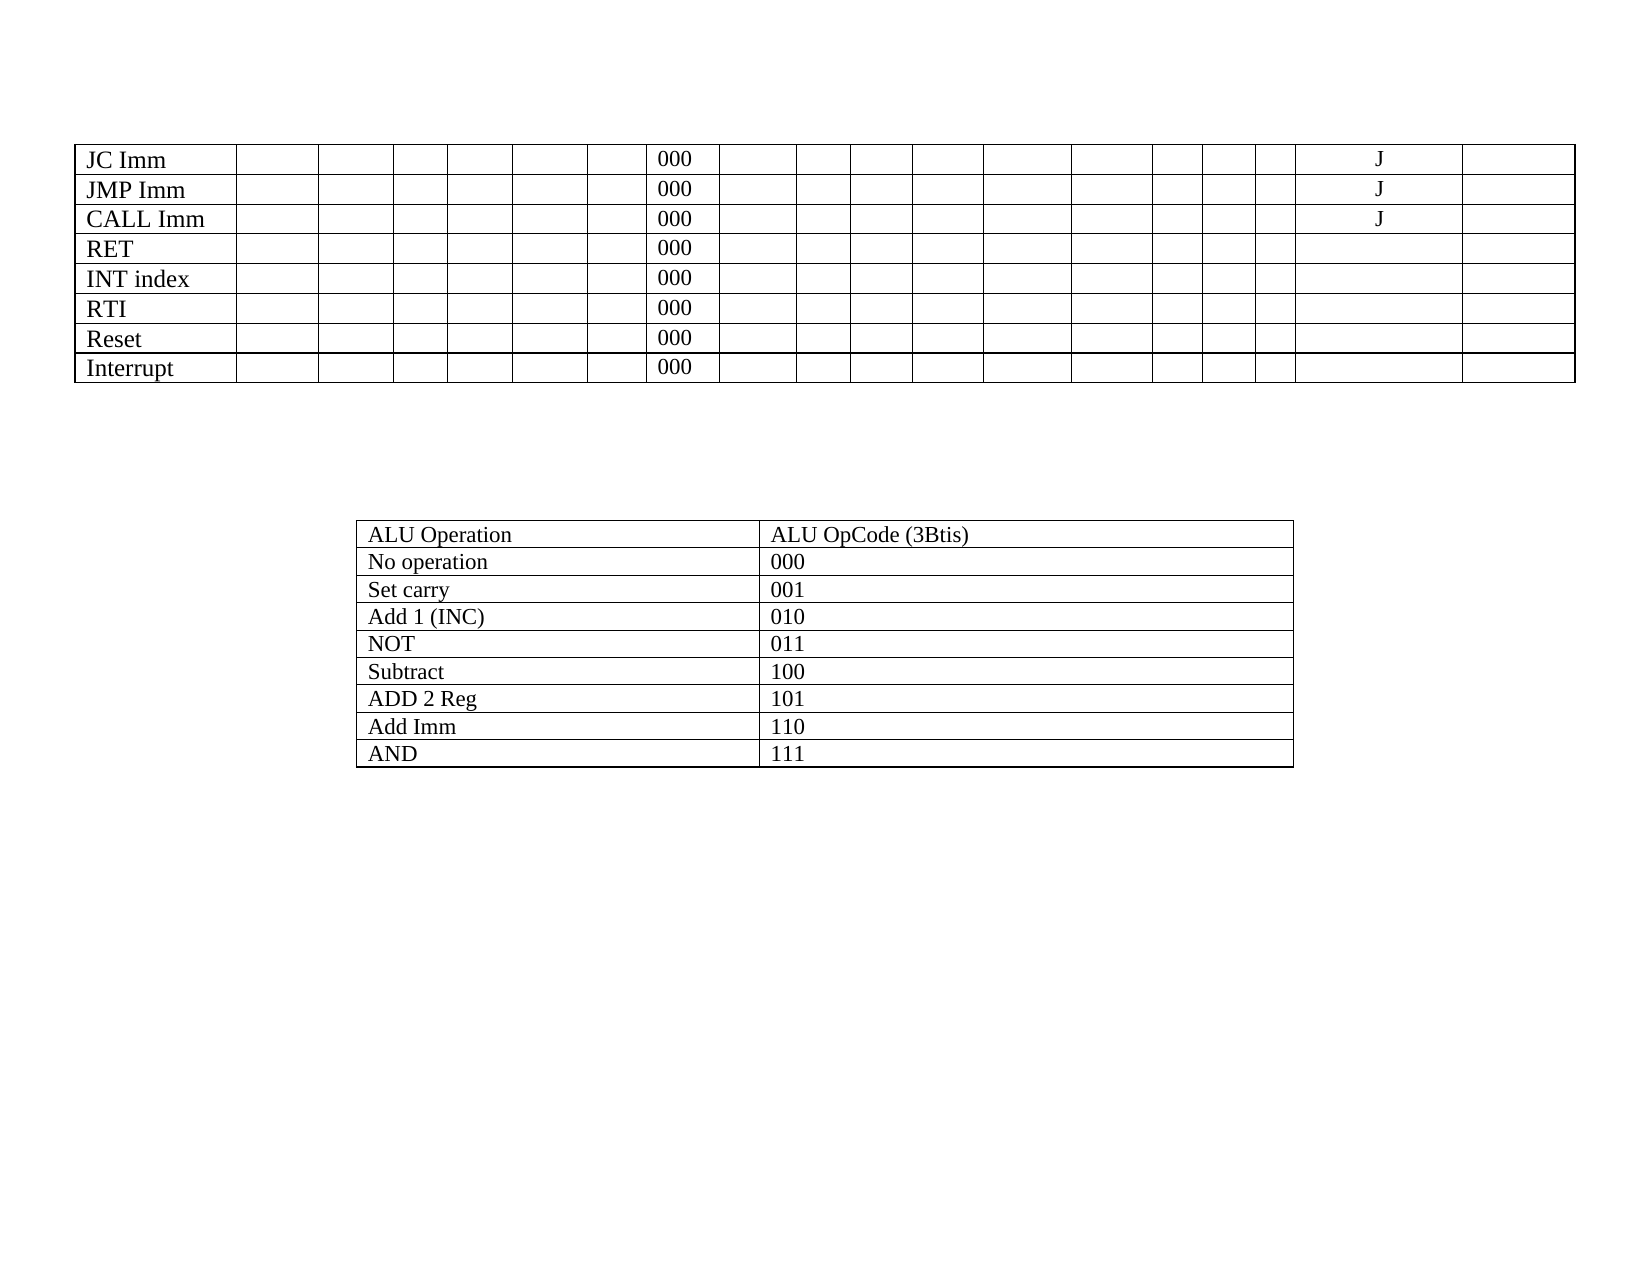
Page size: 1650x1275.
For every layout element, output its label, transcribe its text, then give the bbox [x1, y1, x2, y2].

table_cell 000 [647, 145, 719, 174]
table_cell [797, 145, 850, 174]
table_cell [1153, 175, 1202, 203]
table_cell [319, 294, 393, 323]
table_cell ADD 2 Reg [357, 685, 759, 712]
table_cell [720, 324, 796, 352]
table_cell 000 [647, 175, 719, 203]
table_cell Interrupt [76, 354, 236, 382]
table_cell 100 [760, 658, 1293, 684]
table_cell 000 [647, 234, 719, 263]
table_cell [1256, 354, 1295, 382]
table_cell [851, 264, 912, 293]
table_cell [851, 294, 912, 323]
table_cell [797, 354, 850, 382]
table_cell [797, 324, 850, 352]
table_cell [1296, 294, 1462, 323]
table_cell [984, 234, 1071, 263]
table_cell [237, 294, 318, 323]
table_cell Subtract [357, 658, 759, 684]
table_cell [513, 294, 587, 323]
table_cell [1072, 264, 1152, 293]
table_cell [1203, 145, 1255, 174]
table_cell [797, 175, 850, 203]
table_cell No operation [357, 548, 759, 575]
table_cell 000 [760, 548, 1293, 575]
table_cell [448, 324, 512, 352]
table_cell [394, 145, 447, 174]
table_cell [1463, 354, 1574, 382]
table_cell [913, 205, 983, 233]
table_cell [319, 264, 393, 293]
table_cell 001 [760, 576, 1293, 602]
table_cell 000 [647, 264, 719, 293]
table_cell [394, 294, 447, 323]
table_cell [851, 234, 912, 263]
table_cell [237, 205, 318, 233]
table_cell [1153, 264, 1202, 293]
table_cell [1256, 145, 1295, 174]
table_cell [237, 324, 318, 352]
table_cell [237, 175, 318, 203]
table_cell [513, 205, 587, 233]
table_cell [588, 145, 646, 174]
table_cell [1256, 324, 1295, 352]
table_cell [1203, 234, 1255, 263]
table_cell [913, 294, 983, 323]
table_cell CALL Imm [76, 205, 236, 233]
table_cell [1256, 205, 1295, 233]
table_cell Reset [76, 324, 236, 352]
table_cell [913, 175, 983, 203]
table_cell [448, 175, 512, 203]
table_cell [1153, 205, 1202, 233]
table_cell 000 [647, 205, 719, 233]
table_cell [394, 354, 447, 382]
table_cell [319, 324, 393, 352]
table_cell [1463, 145, 1574, 174]
table_cell [851, 324, 912, 352]
table_cell [448, 234, 512, 263]
table_cell [1296, 234, 1462, 263]
table_cell [984, 324, 1071, 352]
table_cell [448, 354, 512, 382]
table_cell [984, 145, 1071, 174]
table_cell J [1296, 205, 1462, 233]
table_cell [588, 175, 646, 203]
table_cell [797, 205, 850, 233]
table_cell [513, 324, 587, 352]
table_cell 000 [647, 354, 719, 382]
table_cell [913, 234, 983, 263]
table_cell [913, 354, 983, 382]
table_cell [588, 205, 646, 233]
table_cell [1203, 264, 1255, 293]
table_cell Set carry [357, 576, 759, 602]
table_cell [1072, 234, 1152, 263]
table_cell RET [76, 234, 236, 263]
table_cell [851, 175, 912, 203]
table_cell Add Imm [357, 713, 759, 739]
table_cell [394, 324, 447, 352]
table_cell [720, 205, 796, 233]
table_cell [394, 234, 447, 263]
table_cell [448, 205, 512, 233]
table_cell [588, 234, 646, 263]
table_cell [1203, 324, 1255, 352]
table_cell [1203, 205, 1255, 233]
table_cell [1072, 294, 1152, 323]
table_cell [1463, 294, 1574, 323]
table_cell [1463, 264, 1574, 293]
table_cell [394, 205, 447, 233]
table_cell AND [357, 740, 759, 766]
table_cell [720, 234, 796, 263]
table_cell [851, 145, 912, 174]
table_cell [984, 264, 1071, 293]
table_cell [984, 205, 1071, 233]
table_cell [319, 354, 393, 382]
table_cell [319, 145, 393, 174]
table_cell [394, 264, 447, 293]
table_cell [1463, 175, 1574, 203]
table_cell 101 [760, 685, 1293, 712]
table_header ALU OpCode (3Btis) [760, 521, 1293, 547]
table_cell 010 [760, 603, 1293, 629]
table_cell [513, 175, 587, 203]
table_cell [1256, 175, 1295, 203]
table_cell 111 [760, 740, 1293, 766]
table_cell [797, 234, 850, 263]
table_cell [588, 354, 646, 382]
table_cell [913, 324, 983, 352]
table_cell [1072, 175, 1152, 203]
table_cell [319, 205, 393, 233]
table_cell [394, 175, 447, 203]
table_cell [984, 294, 1071, 323]
table_cell [797, 294, 850, 323]
table_cell [851, 354, 912, 382]
table_cell [513, 145, 587, 174]
table_cell [1296, 354, 1462, 382]
table_cell [1072, 205, 1152, 233]
table_cell 110 [760, 713, 1293, 739]
table_cell INT index [76, 264, 236, 293]
table_cell [319, 234, 393, 263]
table_cell [1256, 294, 1295, 323]
table_cell [513, 234, 587, 263]
table_cell 000 [647, 324, 719, 352]
table_cell [984, 175, 1071, 203]
table_cell [913, 264, 983, 293]
table_cell [1072, 354, 1152, 382]
table_cell NOT [357, 631, 759, 657]
table_cell [1203, 354, 1255, 382]
table_cell 000 [647, 294, 719, 323]
table_cell 011 [760, 631, 1293, 657]
table_cell [1463, 324, 1574, 352]
table_cell [448, 294, 512, 323]
table_cell [1256, 234, 1295, 263]
table_cell [237, 264, 318, 293]
table_cell [588, 264, 646, 293]
table_cell [237, 234, 318, 263]
table_cell [588, 294, 646, 323]
table_cell [720, 145, 796, 174]
table_cell [1153, 294, 1202, 323]
table_cell [720, 354, 796, 382]
table_cell [1153, 145, 1202, 174]
table_cell RTI [76, 294, 236, 323]
table_cell [1256, 264, 1295, 293]
table_cell Add 1 (INC) [357, 603, 759, 629]
table_cell [448, 145, 512, 174]
table_cell [1153, 324, 1202, 352]
table_cell [588, 324, 646, 352]
table_cell [1072, 145, 1152, 174]
table_cell [797, 264, 850, 293]
table_cell [448, 264, 512, 293]
table_cell [1203, 175, 1255, 203]
table_cell [1072, 324, 1152, 352]
table_cell [720, 294, 796, 323]
table_cell JC Imm [76, 145, 236, 174]
table_cell [984, 354, 1071, 382]
table_cell J [1296, 145, 1462, 174]
table_cell [1463, 205, 1574, 233]
table_header ALU Operation [357, 521, 759, 547]
table_cell J [1296, 175, 1462, 203]
table_cell [237, 354, 318, 382]
table_cell [237, 145, 318, 174]
table_cell [513, 264, 587, 293]
table_cell [720, 175, 796, 203]
table_cell [1203, 294, 1255, 323]
table_cell [319, 175, 393, 203]
table_cell [513, 354, 587, 382]
table_cell [1296, 264, 1462, 293]
table_cell [1296, 324, 1462, 352]
table_cell [1153, 354, 1202, 382]
table_cell [913, 145, 983, 174]
table_cell [851, 205, 912, 233]
table_cell [720, 264, 796, 293]
table_cell [1463, 234, 1574, 263]
table_cell JMP Imm [76, 175, 236, 203]
table_cell [1153, 234, 1202, 263]
